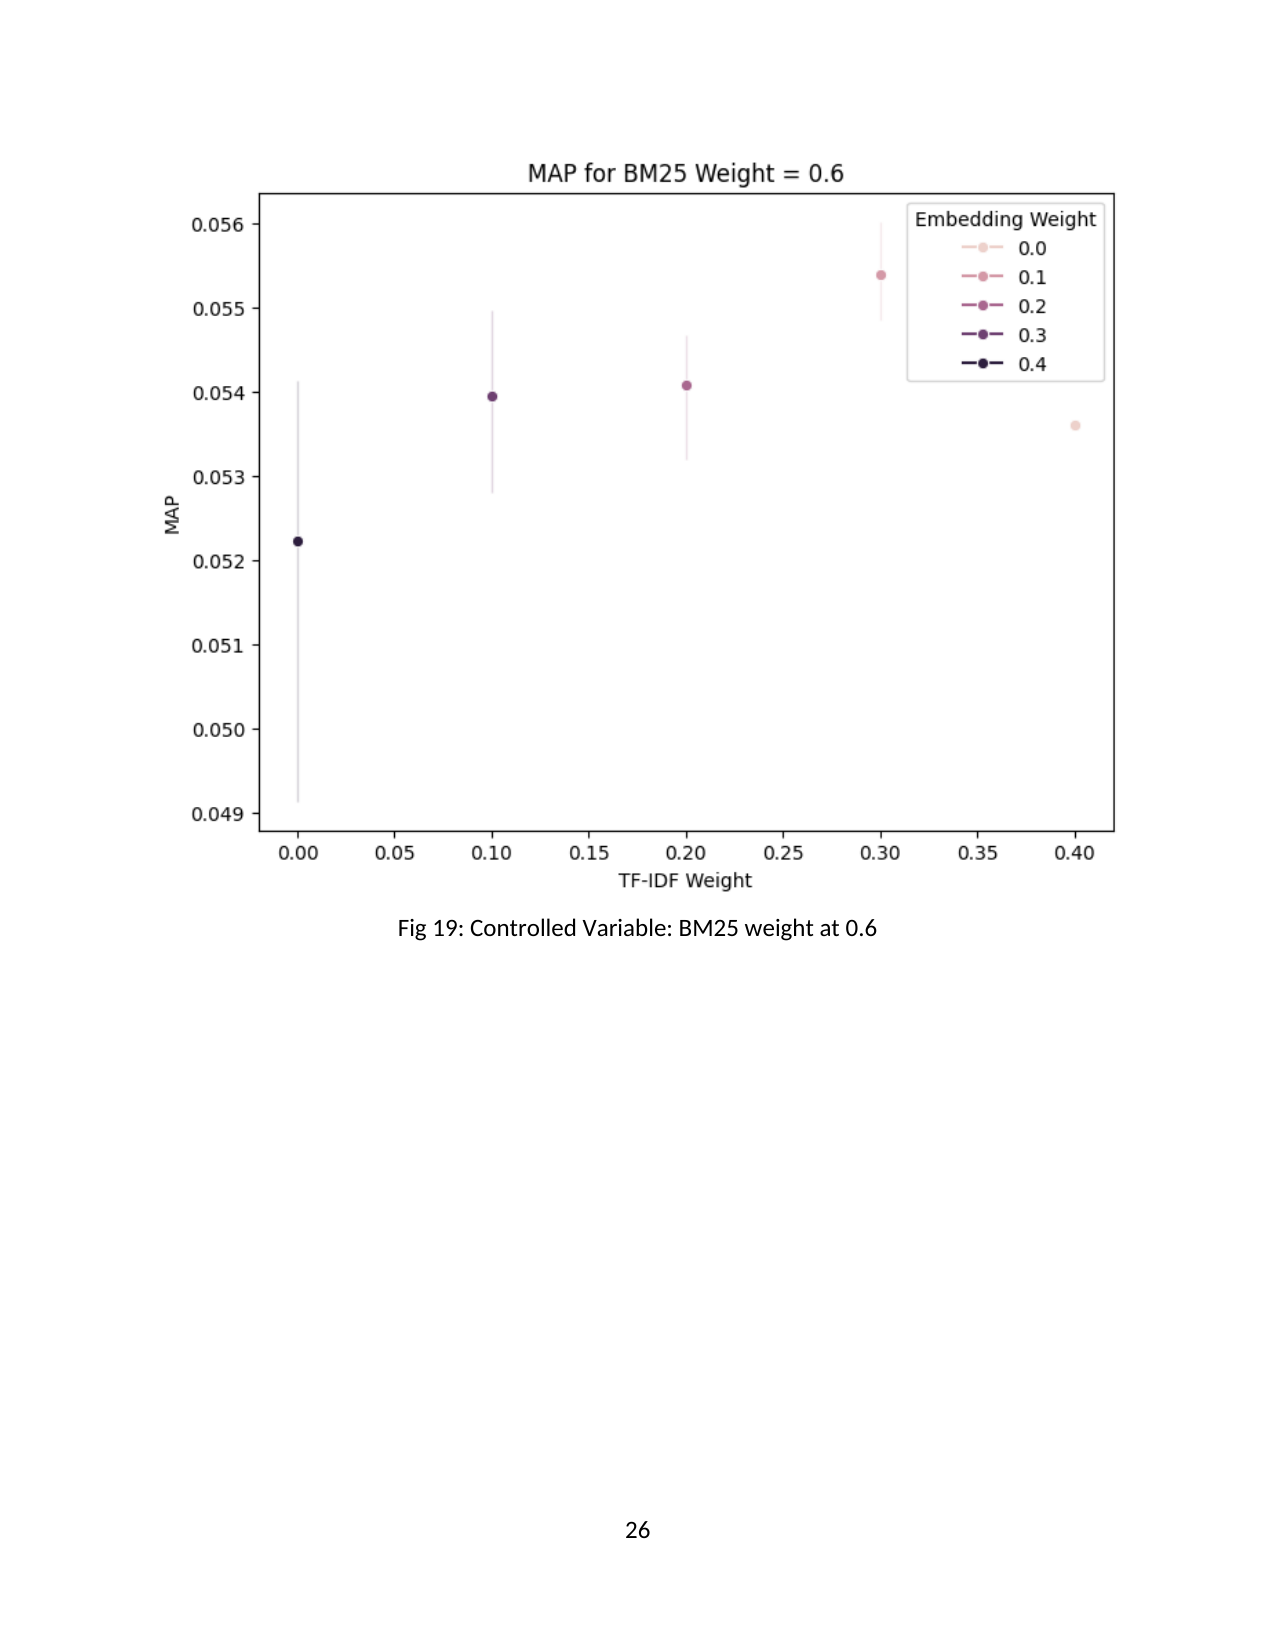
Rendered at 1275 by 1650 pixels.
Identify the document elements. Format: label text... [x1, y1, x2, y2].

picture [150, 150, 1125, 904]
